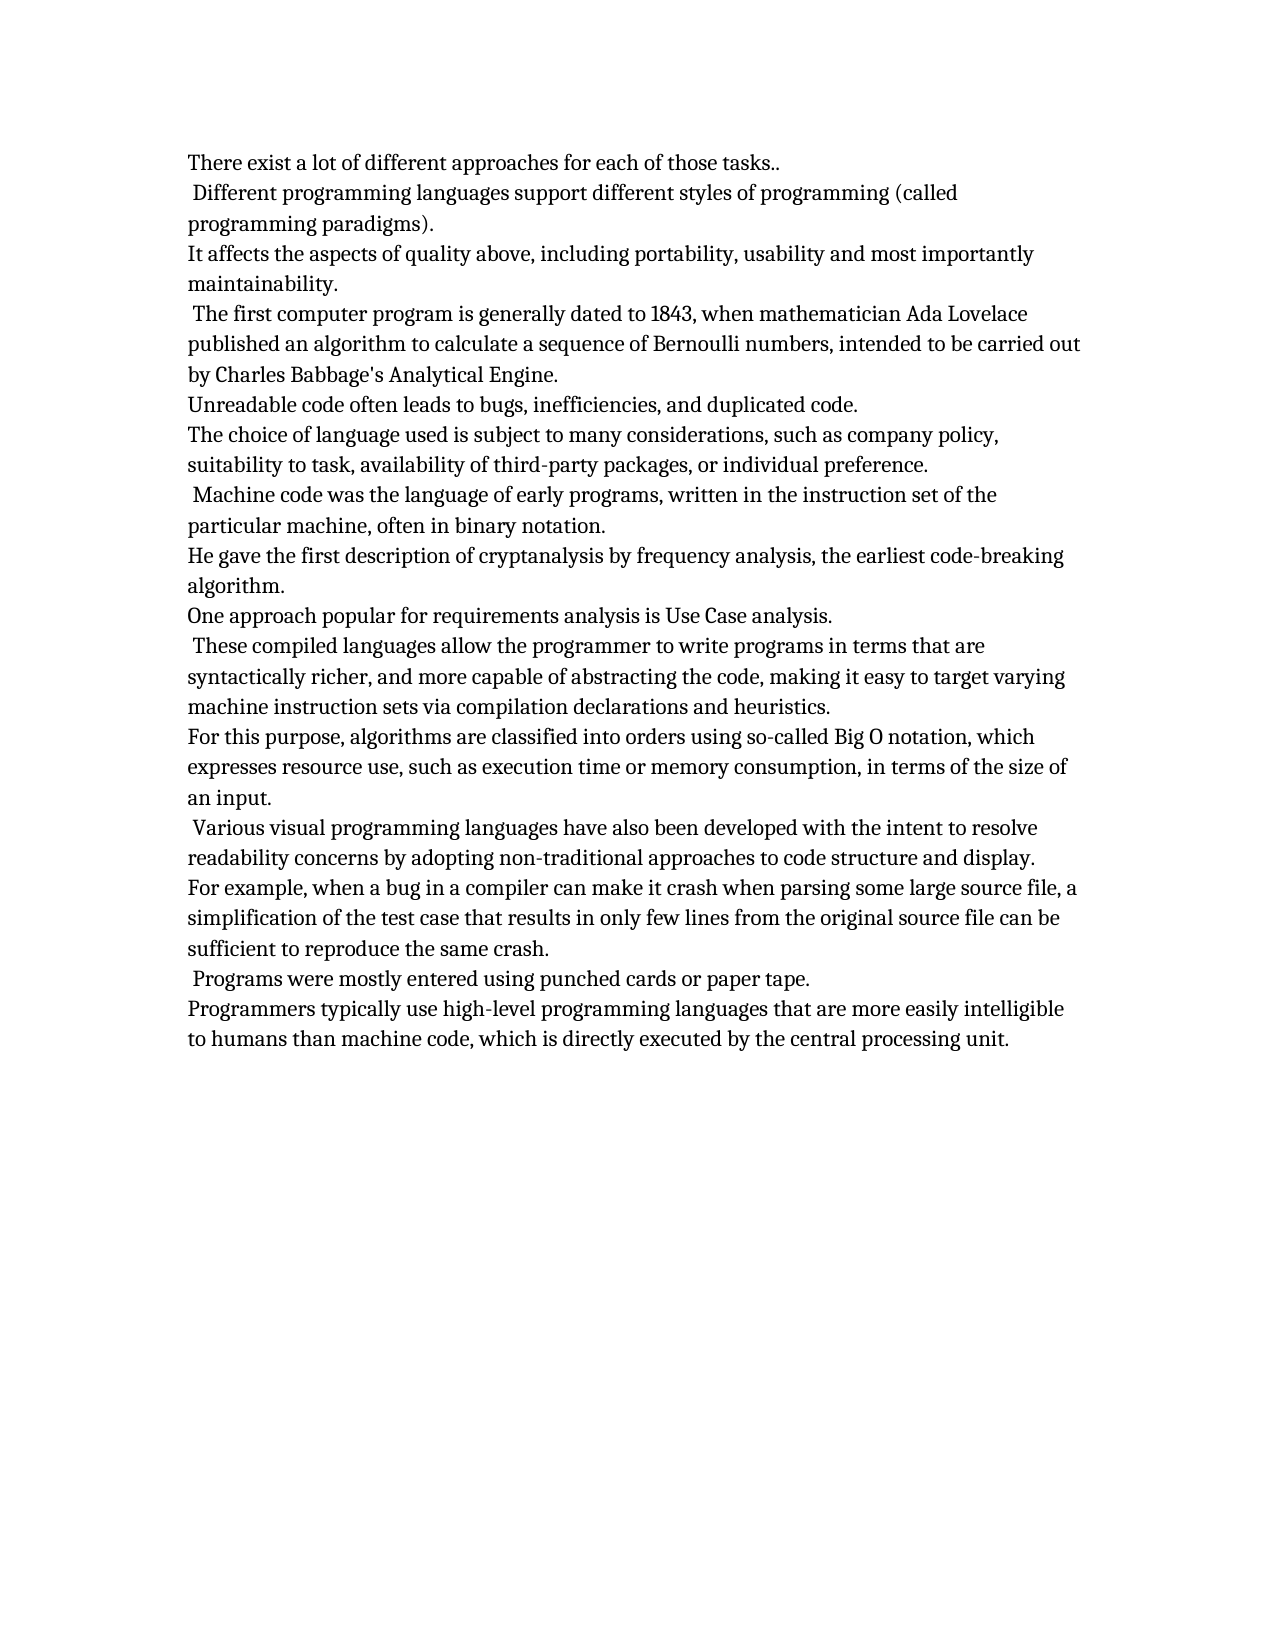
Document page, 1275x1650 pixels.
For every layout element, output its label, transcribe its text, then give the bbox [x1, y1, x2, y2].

text There exist a lot of different approaches for each of those tasks.. Different programming languages support different styles of programming (called programming paradigms). It affects the aspects of quality above, including portability, usability and most importantly maintainability. The first computer program is generally dated to 1843, when mathematician Ada Lovelace published an algorithm to calculate a sequence of Bernoulli numbers, intended to be carried out by Charles Babbage's Analytical Engine. Unreadable code often leads to bugs, inefficiencies, and duplicated code. The choice of language used is subject to many considerations, such as company policy, suitability to task, availability of third-party packages, or individual preference. Machine code was the language of early programs, written in the instruction set of the particular machine, often in binary notation. He gave the first description of cryptanalysis by frequency analysis, the earliest code-breaking algorithm. One approach popular for requirements analysis is Use Case analysis. These compiled languages allow the programmer to write programs in terms that are syntactically richer, and more capable of abstracting the code, making it easy to target varying machine instruction sets via compilation declarations and heuristics. For this purpose, algorithms are classified into orders using so-called Big O notation, which expresses resource use, such as execution time or memory consumption, in terms of the size of an input. Various visual programming languages have also been developed with the intent to resolve readability concerns by adopting non-traditional approaches to code structure and display. For example, when a bug in a compiler can make it crash when parsing some large source file, a simplification of the test case that results in only few lines from the original source file can be sufficient to reproduce the same crash. Programs were mostly entered using punched cards or paper tape. Programmers typically use high-level programming languages that are more easily intelligible to humans than machine code, which is directly executed by the central processing unit. [187, 150, 1087, 1052]
